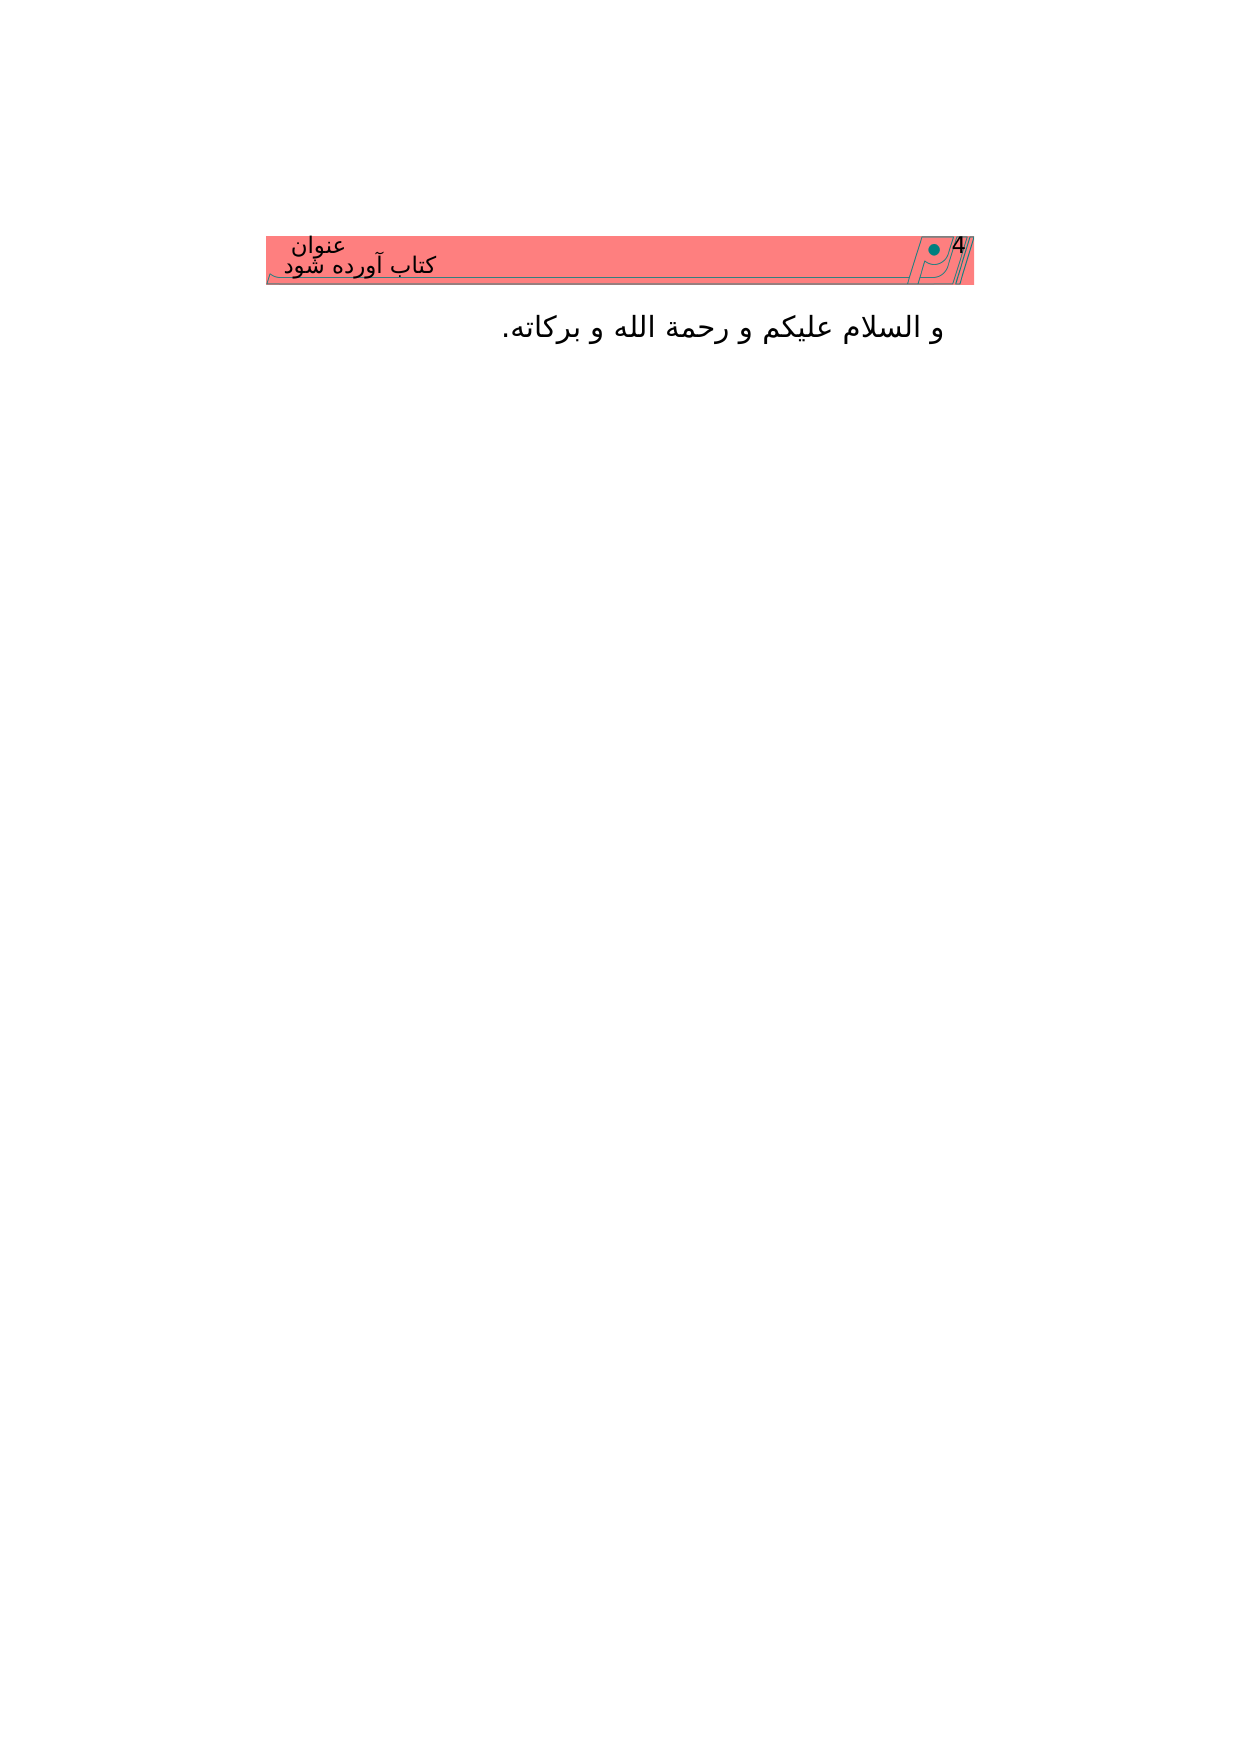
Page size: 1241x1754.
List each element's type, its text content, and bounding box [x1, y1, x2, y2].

picture [266, 236, 975, 285]
text و السلام علیکم و رحمة الله و برکاته. [266, 313, 974, 343]
picture [954, 238, 960, 247]
